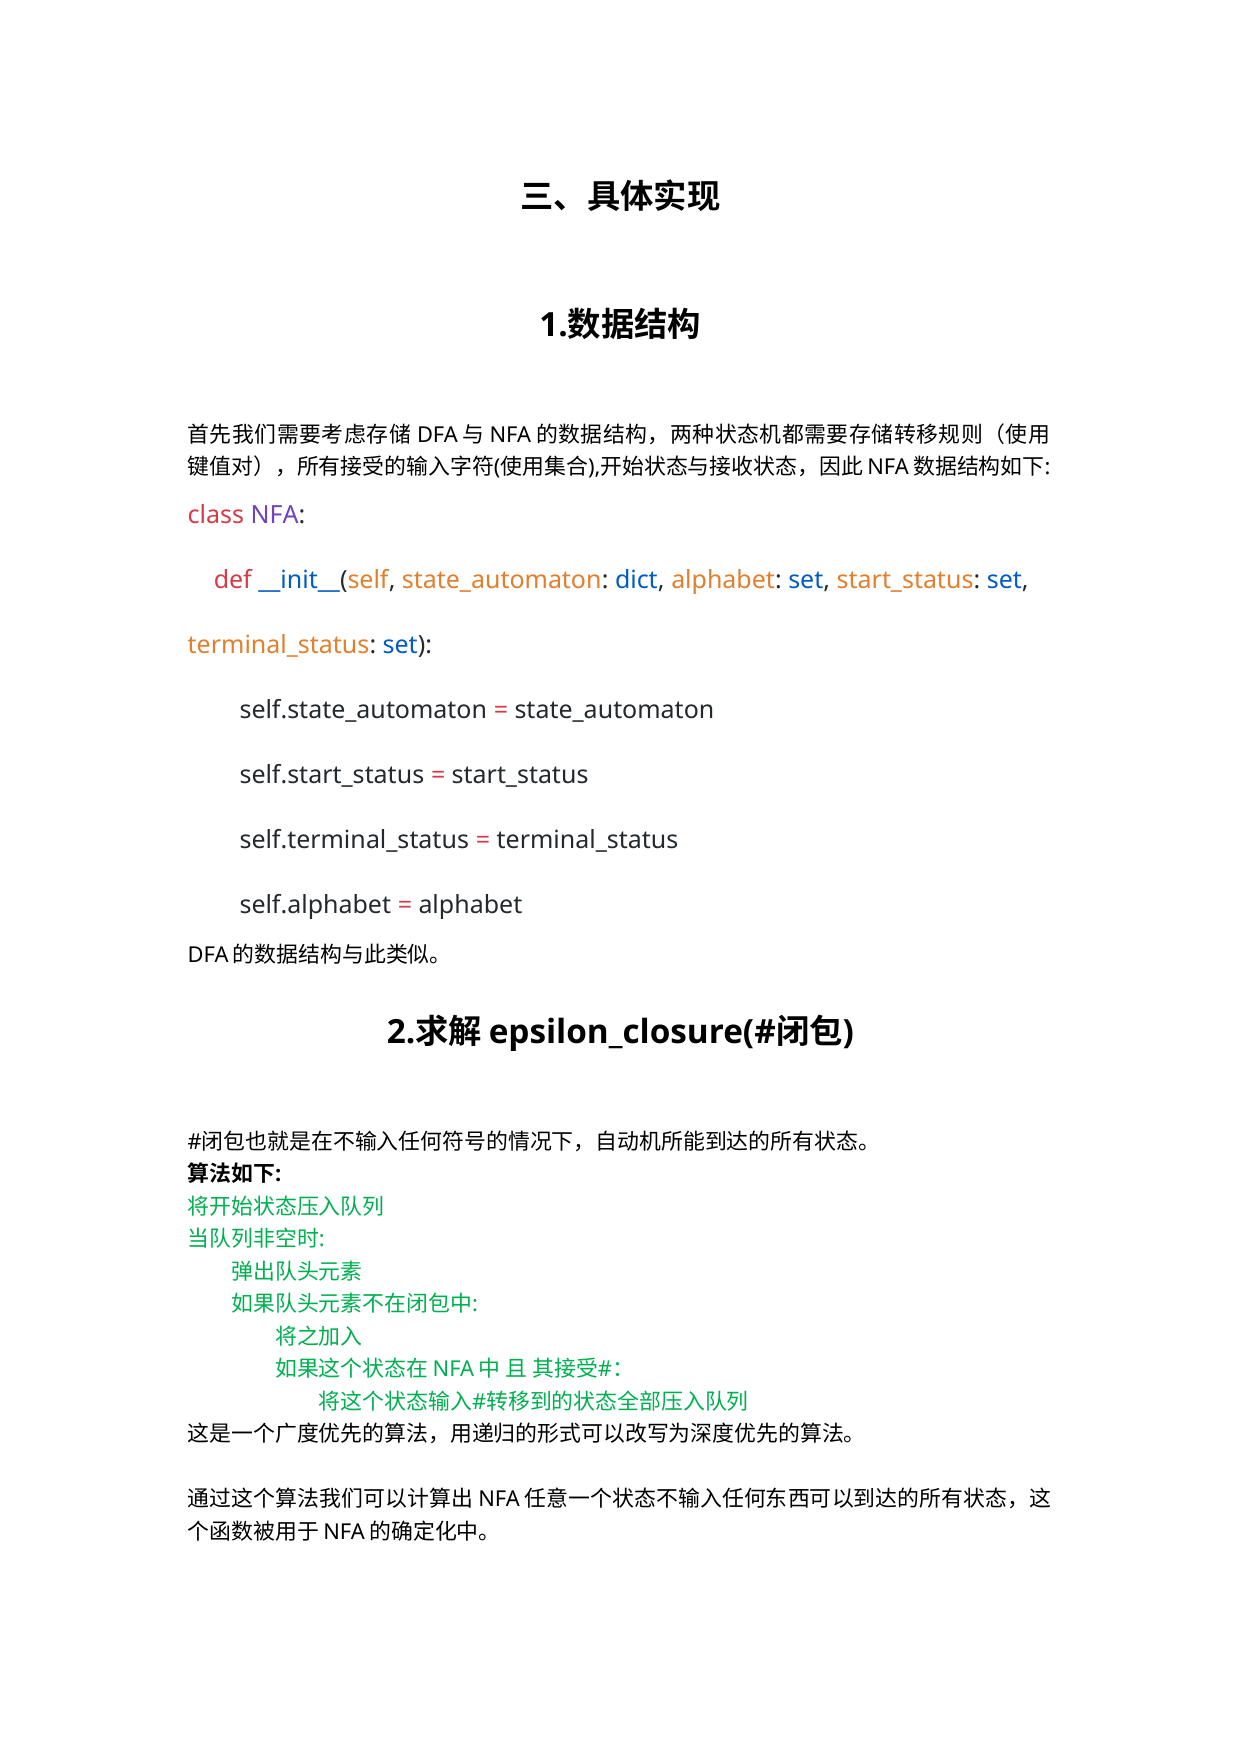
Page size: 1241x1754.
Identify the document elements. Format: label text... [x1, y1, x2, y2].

text 算法如下: [187, 1156, 1053, 1188]
text self.state_automaton = state_automaton [187, 677, 1053, 742]
text DFA的数据结构与此类似。 [187, 937, 1053, 969]
text 如果队头元素不在闭包中: [187, 1286, 1053, 1318]
subtitle 三、具体实现 [187, 162, 1053, 227]
text def __init__(self, state_automaton: dict, alphabet: set, start_status: set, terminal_status: set): [187, 547, 1053, 677]
text 当队列非空时: [187, 1221, 1053, 1253]
subtitle 1.数据结构 [187, 289, 1053, 354]
text 如果这个状态在NFA中 且 其接受#： [187, 1351, 1053, 1383]
text 弹出队头元素 [187, 1253, 1053, 1286]
text 通过这个算法我们可以计算出NFA任意一个状态不输入任何东西可以到达的所有状态，这个函数被用于NFA的确定化中。 [187, 1481, 1053, 1546]
text self.alphabet = alphabet [187, 872, 1053, 937]
subtitle 2.求解epsilon_closure(#闭包) [187, 996, 1053, 1061]
text class NFA: [187, 482, 1053, 547]
text 将开始状态压入队列 [187, 1188, 1053, 1221]
text 首先我们需要考虑存储DFA与NFA的数据结构，两种状态机都需要存储转移规则（使用键值对），所有接受的输入字符(使用集合),开始状态与接收状态，因此NFA数据结构如下: [187, 417, 1053, 482]
text self.start_status = start_status [187, 742, 1053, 807]
text self.terminal_status = terminal_status [187, 807, 1053, 872]
text 这是一个广度优先的算法，用递归的形式可以改写为深度优先的算法。 [187, 1416, 1053, 1448]
text #闭包也就是在不输入任何符号的情况下，自动机所能到达的所有状态。 [187, 1123, 1053, 1156]
text 将之加入 [187, 1318, 1053, 1351]
text 将这个状态输入#转移到的状态全部压入队列 [187, 1383, 1053, 1416]
